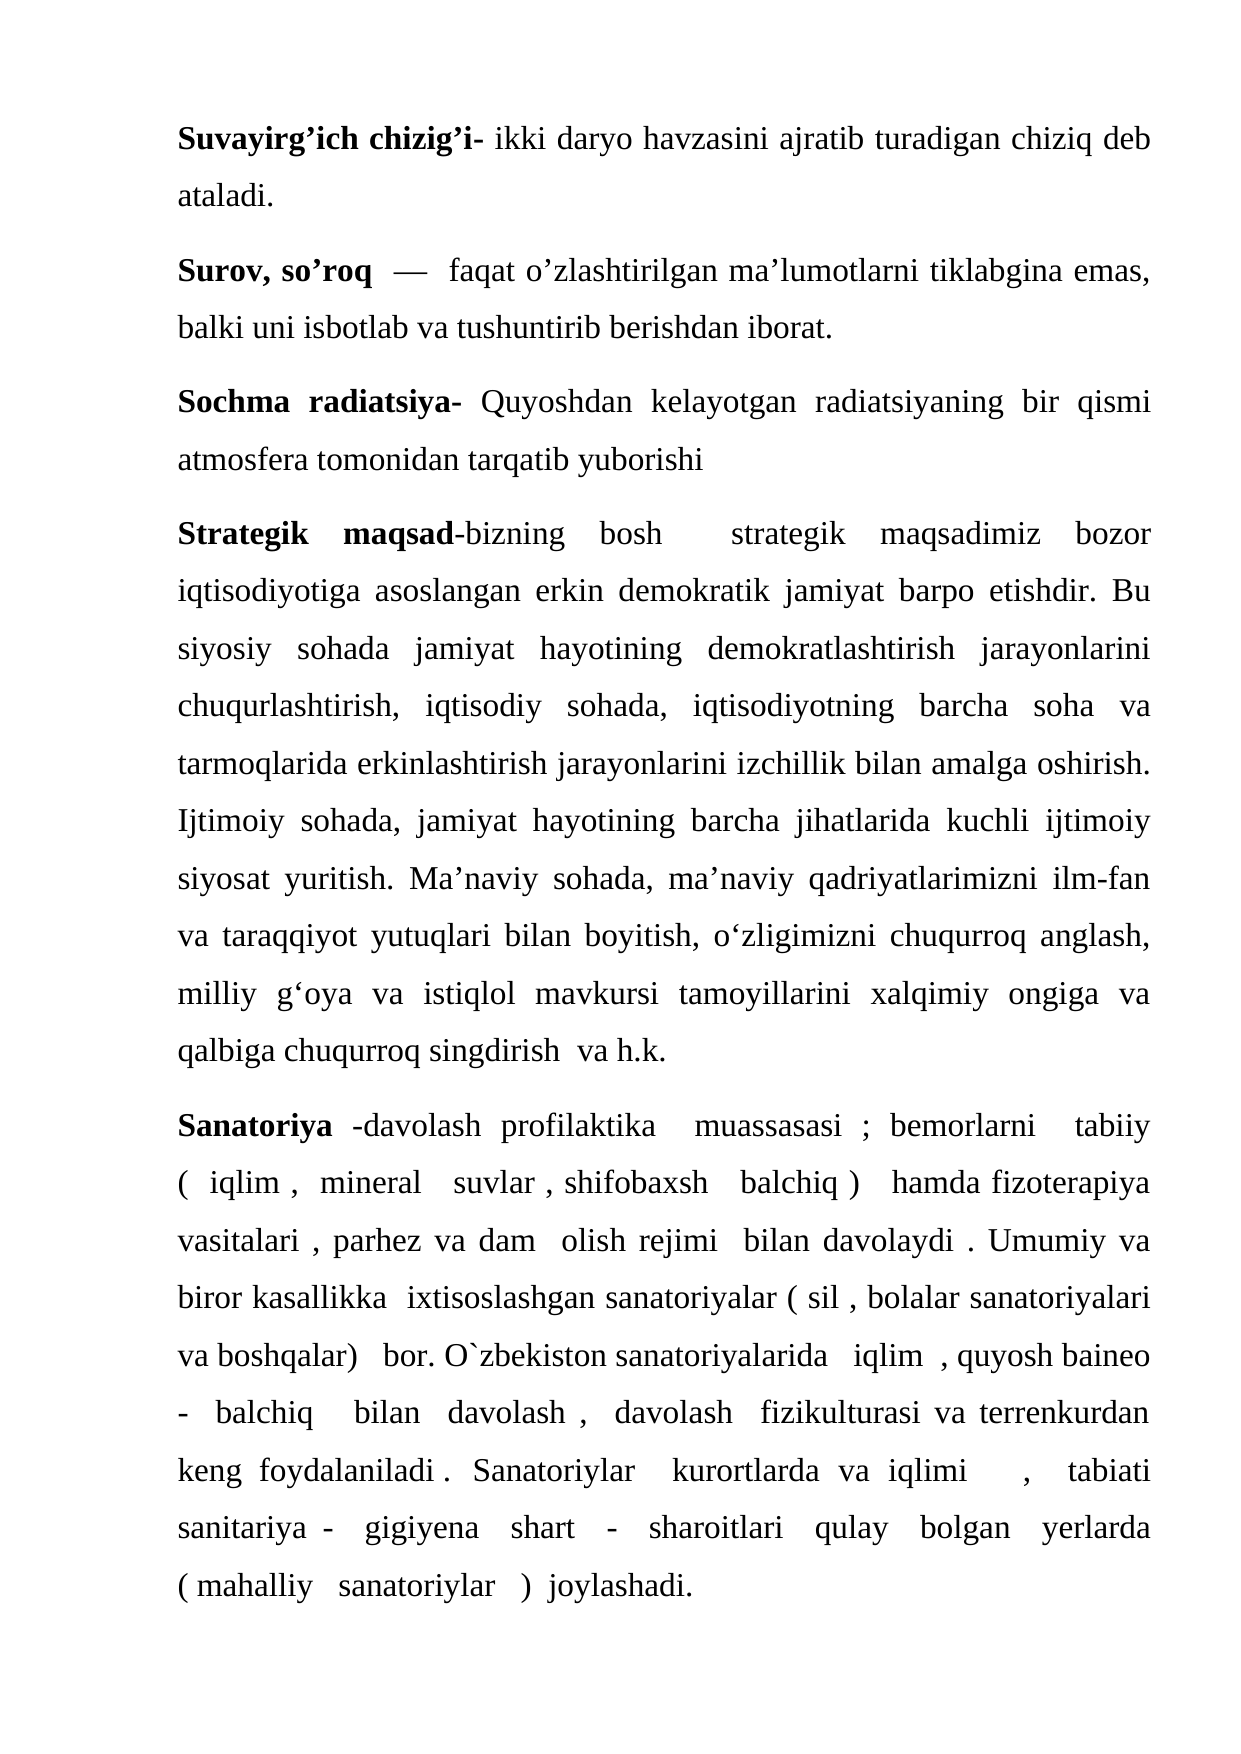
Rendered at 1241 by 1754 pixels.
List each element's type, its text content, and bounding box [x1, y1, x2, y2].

text Sochma radiatsiya- Quyoshdan kelayotgan radiatsiyaning bir qismi atmosfera tomonidan tarqatib yuborishi [177, 381, 1152, 477]
text Strategik maqsad-bizning bosh strategik maqsadimiz bozor iqtisodiyotiga asoslangan erkin demokratik jamiyat barpo etishdir. Bu siyosiy sohada jamiyat hayotining demokratlashtirish jarayonlarini chuqurlashtirish, iqtisodiy sohada, iqtisodiyotning barcha soha va tarmoqlarida erkinlashtirish jarayonlarini izchillik bilan amalga oshirish. Ijtimoiy sohada, jamiyat hayotining barcha jihatlarida kuchli ijtimoiy siyosat yuritish. Ma’naviy sohada, ma’naviy qadriyatlarimizni ilm-fan va taraqqiyot yutuqlari bilan boyitish, o‘zligimizni chuqurroq anglash, milliy g‘oya va istiqlol mavkursi tamoyillarini xalqimiy ongiga va qalbiga chuqurroq singdirish va h.k. [177, 513, 1152, 1069]
text Surоv, so’rоq — fаqаt o’zlаshtirilgаn mа’lumоtlаrni tiklаbginа emаs, bаlki uni isbоtlаb vа tushuntirib bеrishdаn ibоrаt. [177, 250, 1152, 346]
text Suvayirg’ich chizig’i- ikki daryo havzasini ajratib turadigan chiziq deb ataladi. [177, 118, 1152, 214]
text Sanatoriya -davolash profilaktika muassasasi ; bemorlarni tabiiy ( iqlim , mineral suvlar , shifobaxsh balchiq ) hamda fizoterapiya vasitalari , parhez va dam olish rejimi bilan davolaydi . Umumiy va biror kasallikka ixtisoslashgan sanatoriyalar ( sil , bolalar sanatoriyalari va boshqalar) bor. O`zbekiston sanatoriyalarida iqlim , quyosh baineo - balchiq bilan davolash , davolash fizikulturasi va terrenkurdan keng foydalaniladi . Sanatoriylar kurortlarda va iqlimi , tabiati sanitariya - gigiyena shart - sharoitlari qulay bolgan yerlarda ( mahalliy sanatoriylar ) joylashadi. [177, 1105, 1152, 1603]
